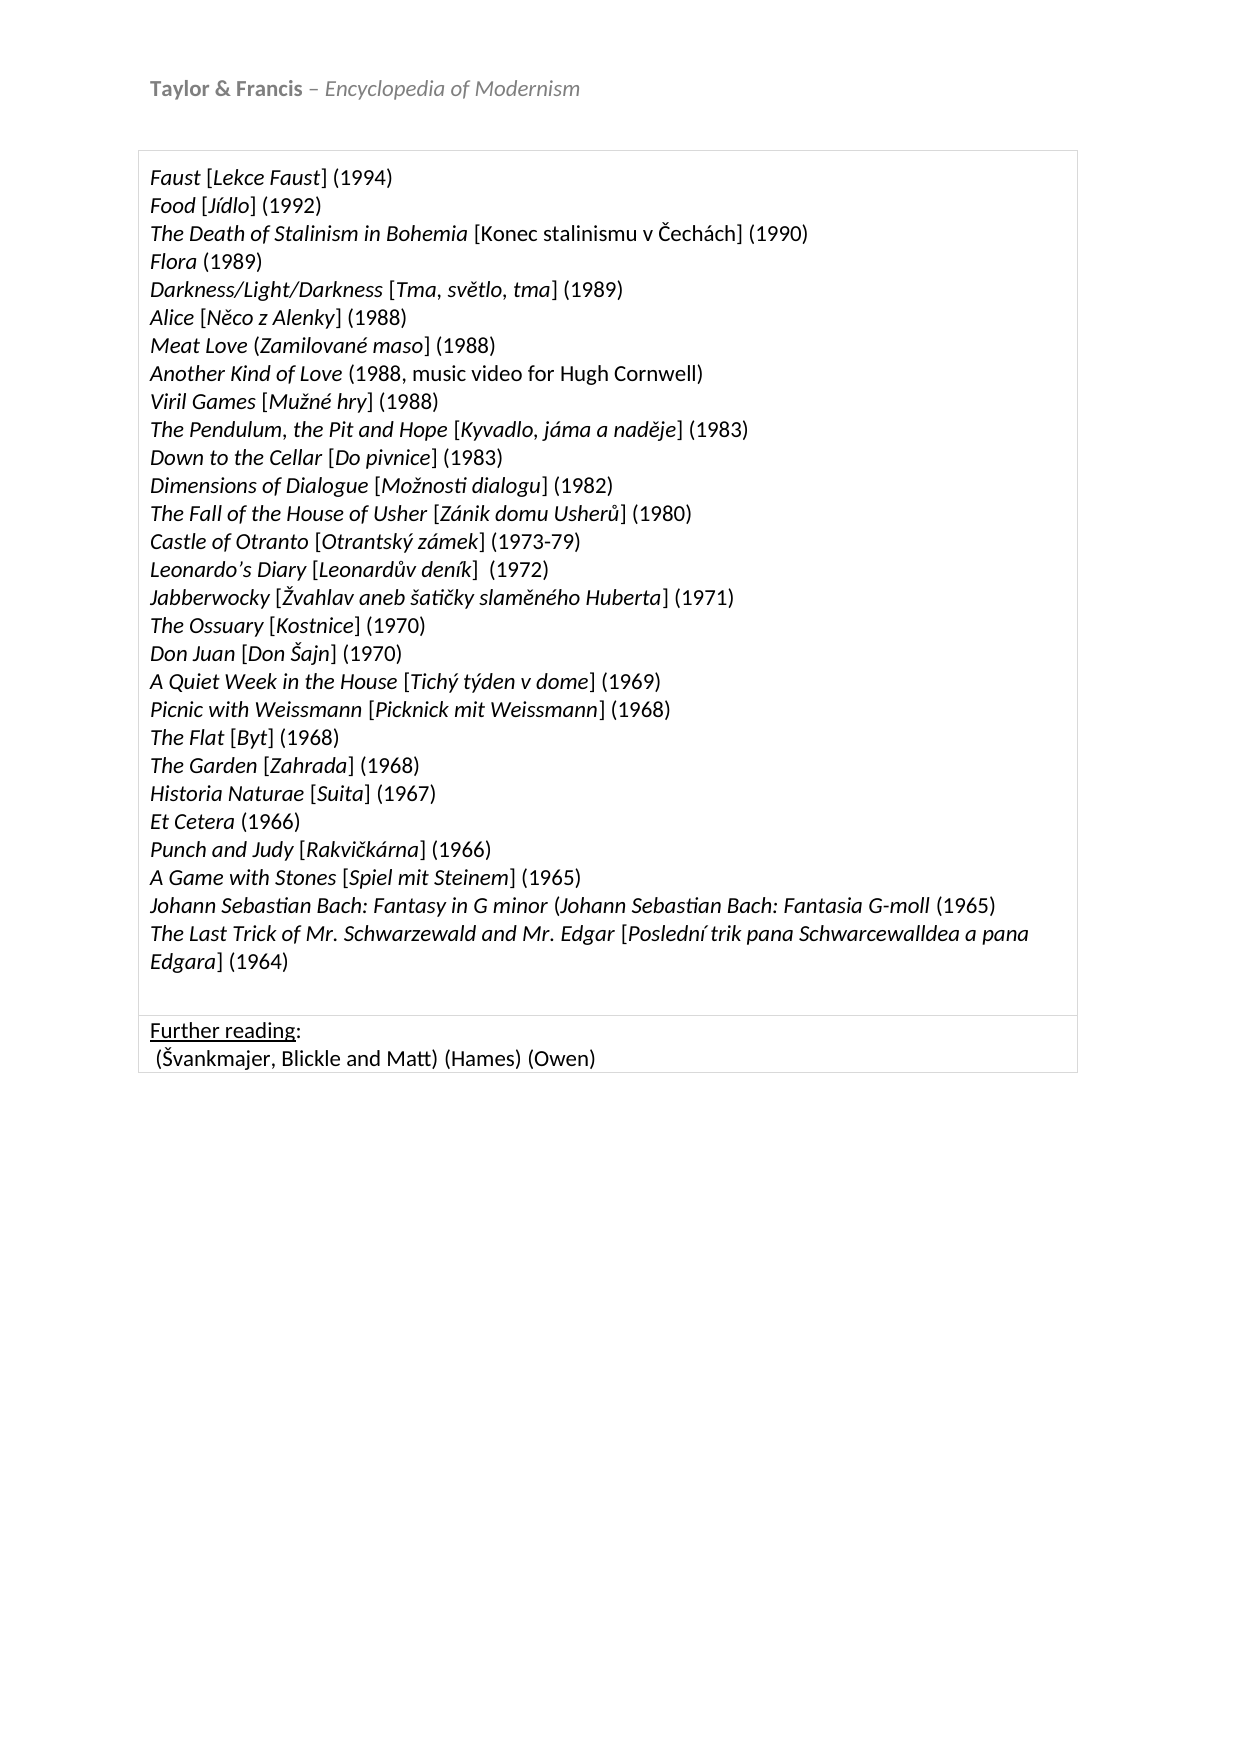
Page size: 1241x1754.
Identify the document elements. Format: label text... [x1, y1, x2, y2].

table_cell Further reading: [139, 1016, 1077, 1072]
